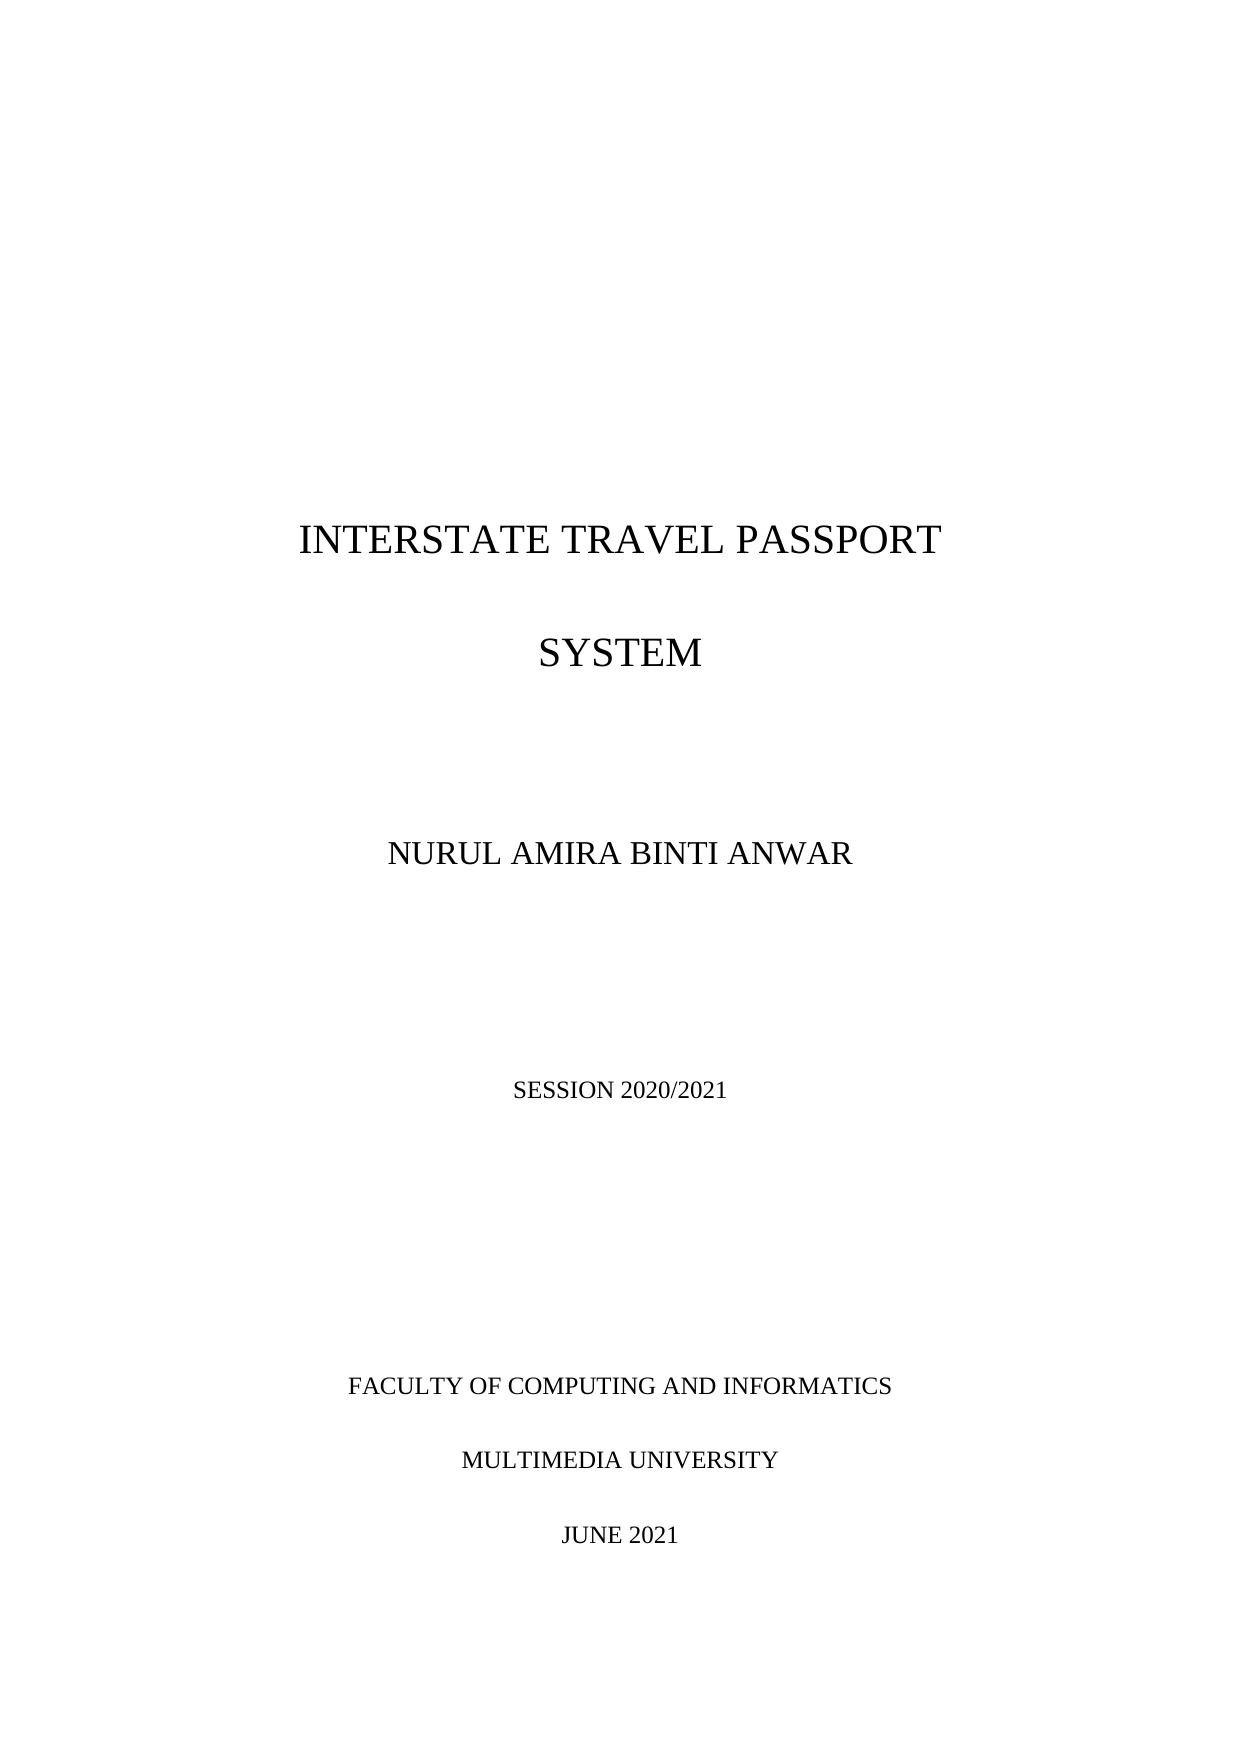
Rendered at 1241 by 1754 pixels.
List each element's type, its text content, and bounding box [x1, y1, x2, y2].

text FACULTY OF COMPUTING AND INFORMATICS [148, 1371, 1092, 1400]
text SYSTEM [148, 627, 1092, 675]
text INTERSTATE TRAVEL PASSPORT [148, 515, 1092, 563]
text MULTIMEDIA UNIVERSITY [148, 1446, 1092, 1474]
text SESSION 2020/2021 [148, 1075, 1092, 1103]
text NURUL AMIRA BINTI ANWAR [148, 833, 1092, 871]
text JUNE 2021 [148, 1520, 1092, 1548]
